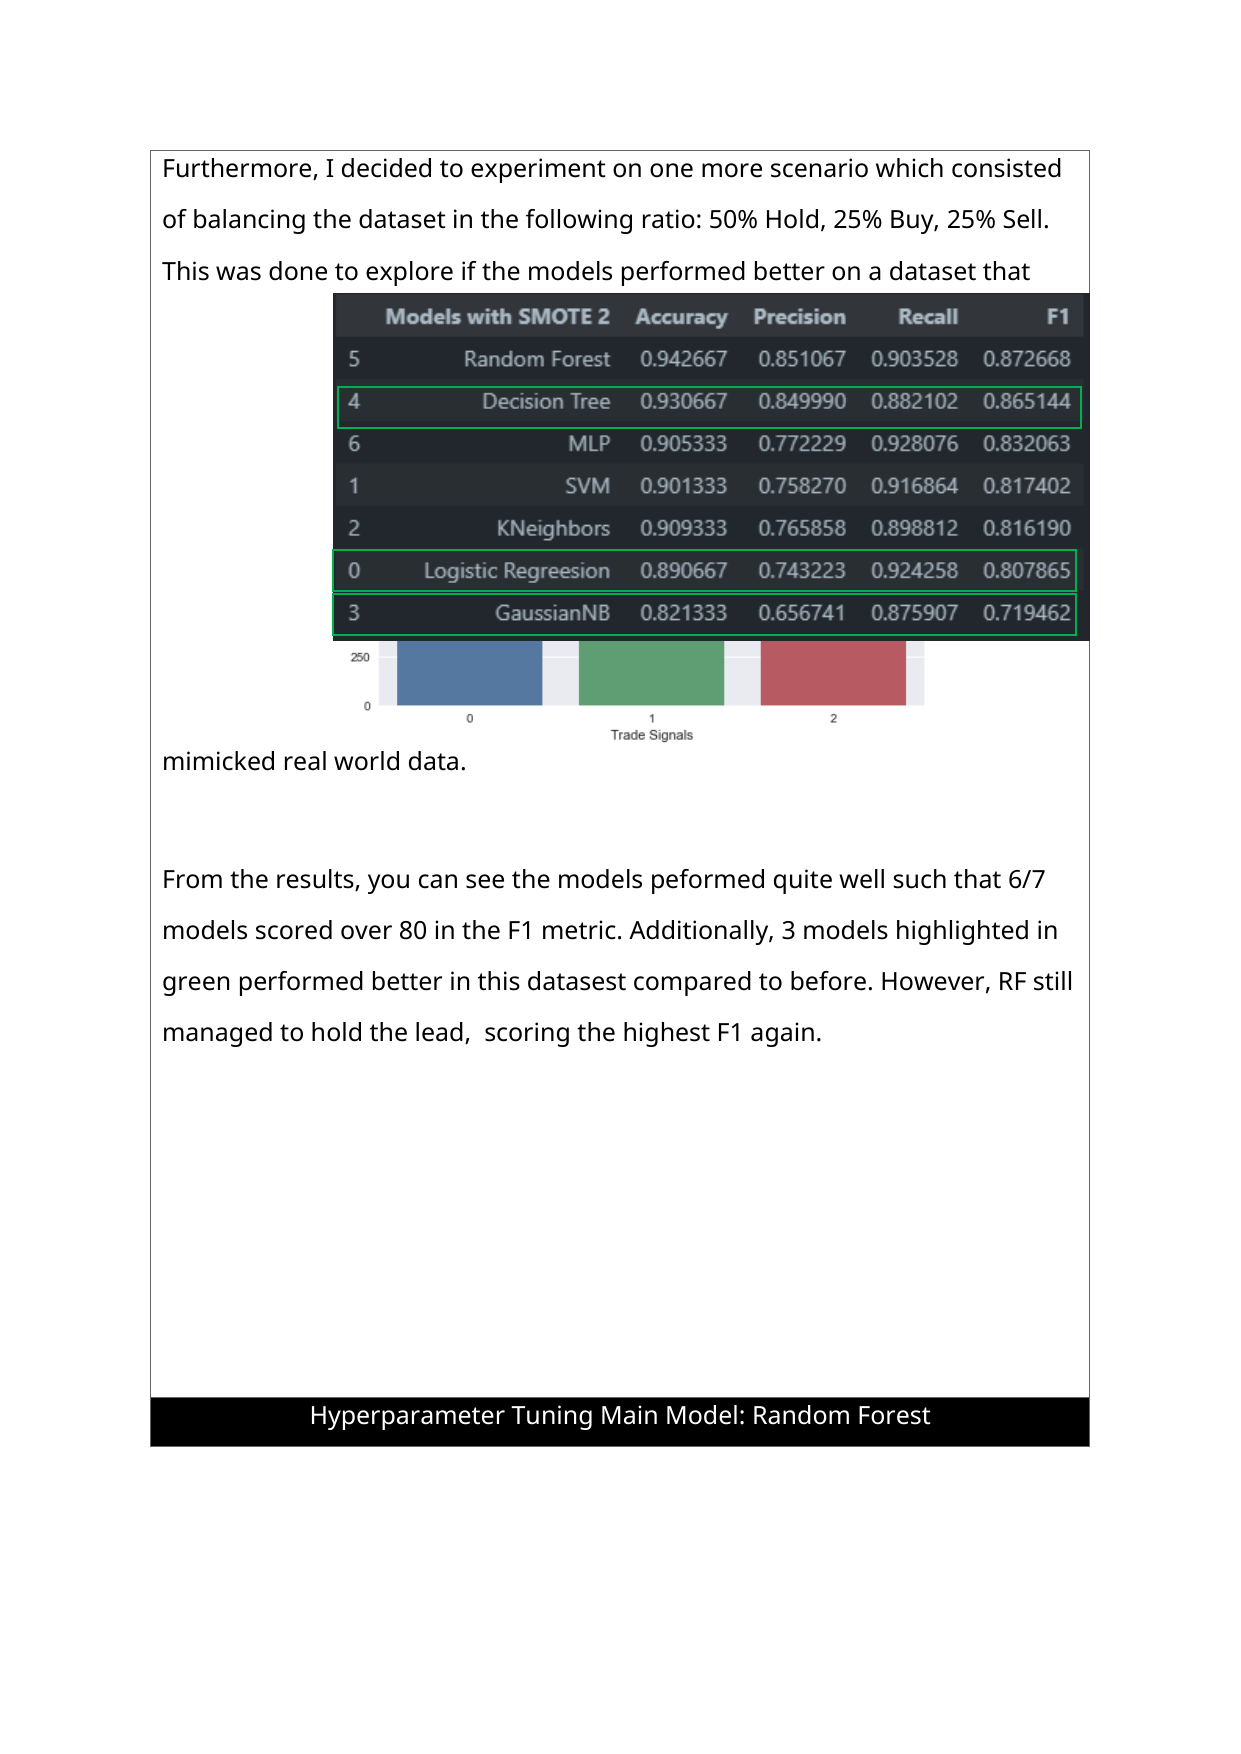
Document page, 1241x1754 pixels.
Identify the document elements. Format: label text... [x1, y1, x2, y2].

picture [334, 595, 1075, 634]
table_cell Hyperparameter Tuning Main Model: Random Forest [151, 1398, 1089, 1446]
picture [333, 293, 1090, 744]
picture [334, 551, 1075, 590]
